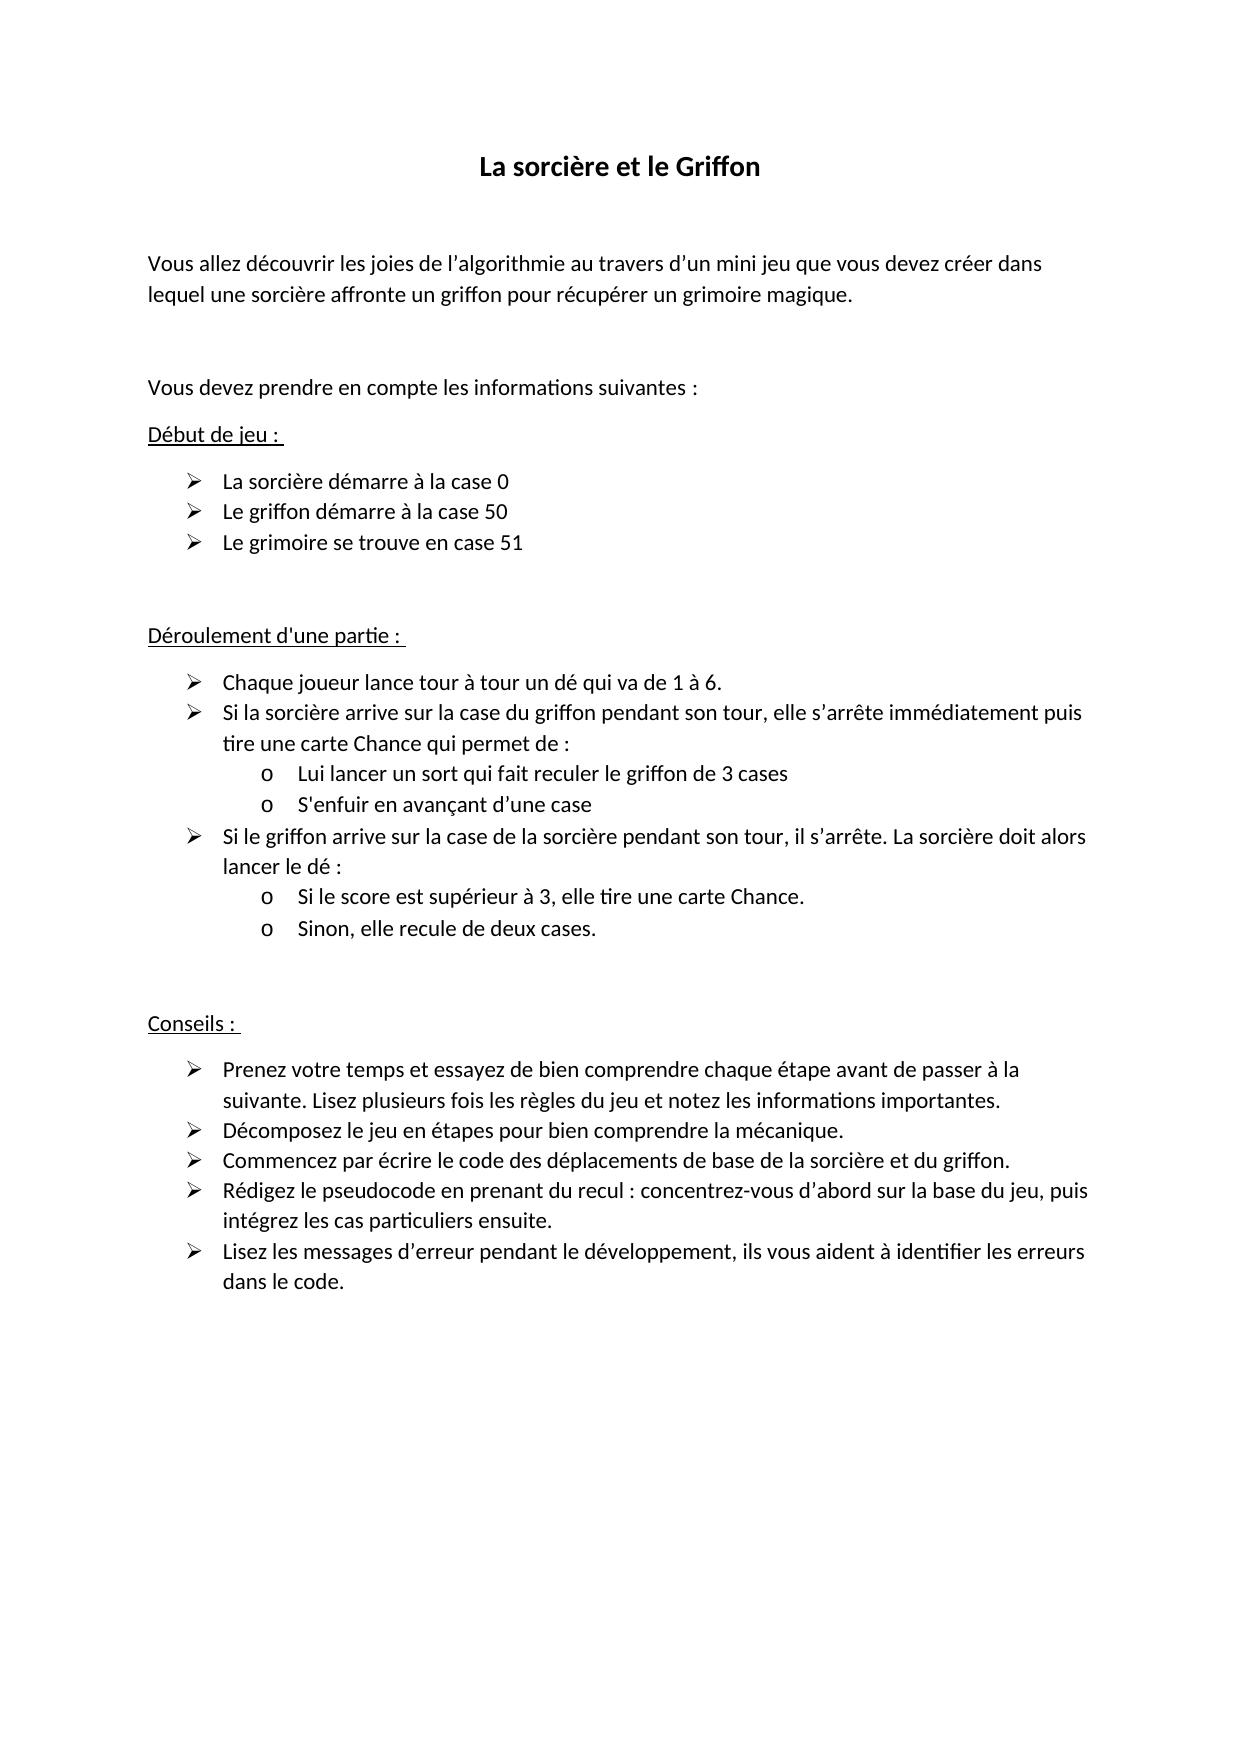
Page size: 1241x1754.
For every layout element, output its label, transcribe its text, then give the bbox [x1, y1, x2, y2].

text Vous devez prendre en compte les informations suivantes : [148, 373, 1093, 402]
text Conseils : [148, 1009, 1093, 1037]
text Déroulement d'une partie : [148, 621, 1093, 649]
list Prenez votre temps et essayez de bien comprendre chaque étape avant de passer à la suivante. Lisez plusieurs fois les règles du jeu et notez les informations importantes. [185, 1056, 1093, 1114]
list Décomposez le jeu en étapes pour bien comprendre la mécanique. [185, 1116, 1093, 1144]
list Chaque joueur lance tour à tour un dé qui va de 1 à 6. [185, 668, 1093, 696]
list S'enfuir en avançant d’une case [260, 790, 1093, 819]
list Sinon, elle recule de deux cases. [260, 914, 1093, 943]
text Début de jeu : [148, 420, 1093, 448]
list Le griffon démarre à la case 50 [185, 497, 1093, 526]
list Si le griffon arrive sur la case de la sorcière pendant son tour, il s’arrête. La sorcière doit alors lancer le dé : [185, 822, 1093, 880]
list Le grimoire se trouve en case 51 [185, 528, 1093, 556]
list La sorcière démarre à la case 0 [185, 467, 1093, 495]
list Si la sorcière arrive sur la case du griffon pendant son tour, elle s’arrête immédiatement puis tire une carte Chance qui permet de : [185, 698, 1093, 757]
text Vous allez découvrir les joies de l’algorithmie au travers d’un mini jeu que vous devez créer dans lequel une sorcière affronte un griffon pour récupérer un grimoire magique. [148, 249, 1093, 308]
text La sorcière et le Griffon [148, 148, 1093, 183]
list Rédigez le pseudocode en prenant du recul : concentrez-vous d’abord sur la base du jeu, puis intégrez les cas particuliers ensuite. [185, 1176, 1093, 1235]
list Commencez par écrire le code des déplacements de base de la sorcière et du griffon. [185, 1146, 1093, 1174]
list Lisez les messages d’erreur pendant le développement, ils vous aident à identifier les erreurs dans le code. [185, 1237, 1093, 1295]
list Si le score est supérieur à 3, elle tire une carte Chance. [260, 882, 1093, 911]
list Lui lancer un sort qui fait reculer le griffon de 3 cases [260, 759, 1093, 788]
